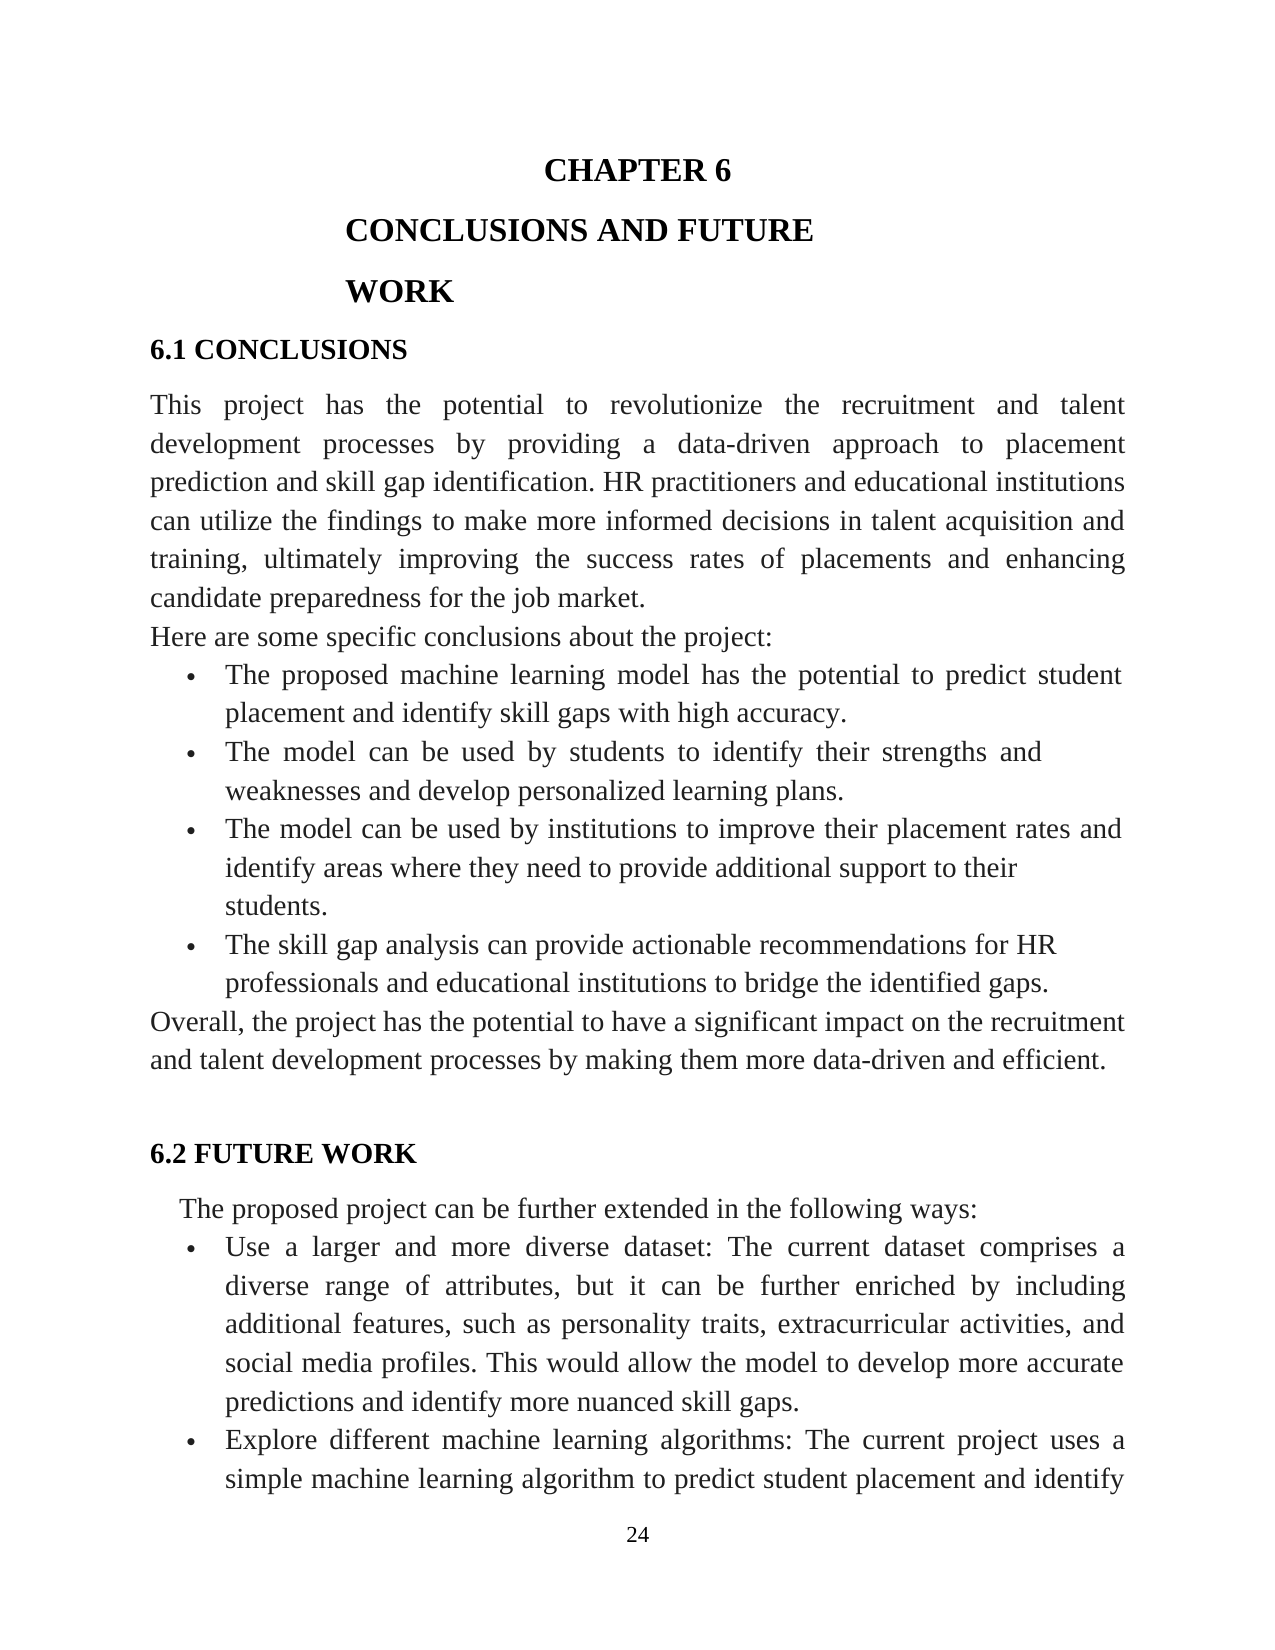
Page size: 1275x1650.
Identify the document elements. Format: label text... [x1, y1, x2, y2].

list Use a larger and more diverse dataset: The current dataset comprises a diverse range of attributes, but it can be further enriched by including additional features, such as personality traits, extracurricular activities, and social media profiles. This would allow the model to develop more accurate predictions and identify more nuanced skill gaps. [187, 1229, 1126, 1417]
subtitle CONCLUSIONS [150, 332, 1179, 366]
subtitle CHAPTER 6 CONCLUSIONS AND FUTURE WORK [345, 150, 930, 309]
subtitle FUTURE WORK [150, 1136, 1179, 1169]
text The proposed project can be further extended in the following ways: [179, 1191, 1179, 1224]
list The skill gap analysis can provide actionable recommendations for HR professionals and educational institutions to bridge the identified gaps. [187, 927, 1126, 999]
list The model can be used by institutions to improve their placement rates and identify areas where they need to provide additional support to their students. [187, 811, 1126, 922]
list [187, 1422, 1126, 1494]
list The model can be used by students to identify their strengths and weaknesses and develop personalized learning plans. [187, 734, 1125, 806]
text This project has the potential to revolutionize the recruitment and talent development processes by providing a data-driven approach to placement prediction and skill gap identification. HR practitioners and educational institutions can utilize the findings to make more informed decisions in talent acquisition and training, ultimately improving the success rates of placements and enhancing candidate preparedness for the job market. [150, 387, 1126, 613]
text Here are some specific conclusions about the project: [150, 619, 1179, 652]
text Overall, the project has the potential to have a significant impact on the recruitment and talent development processes by making them more data-driven and efficient. [150, 1004, 1127, 1076]
list The proposed machine learning model has the potential to predict student placement and identify skill gaps with high accuracy. [187, 657, 1126, 729]
